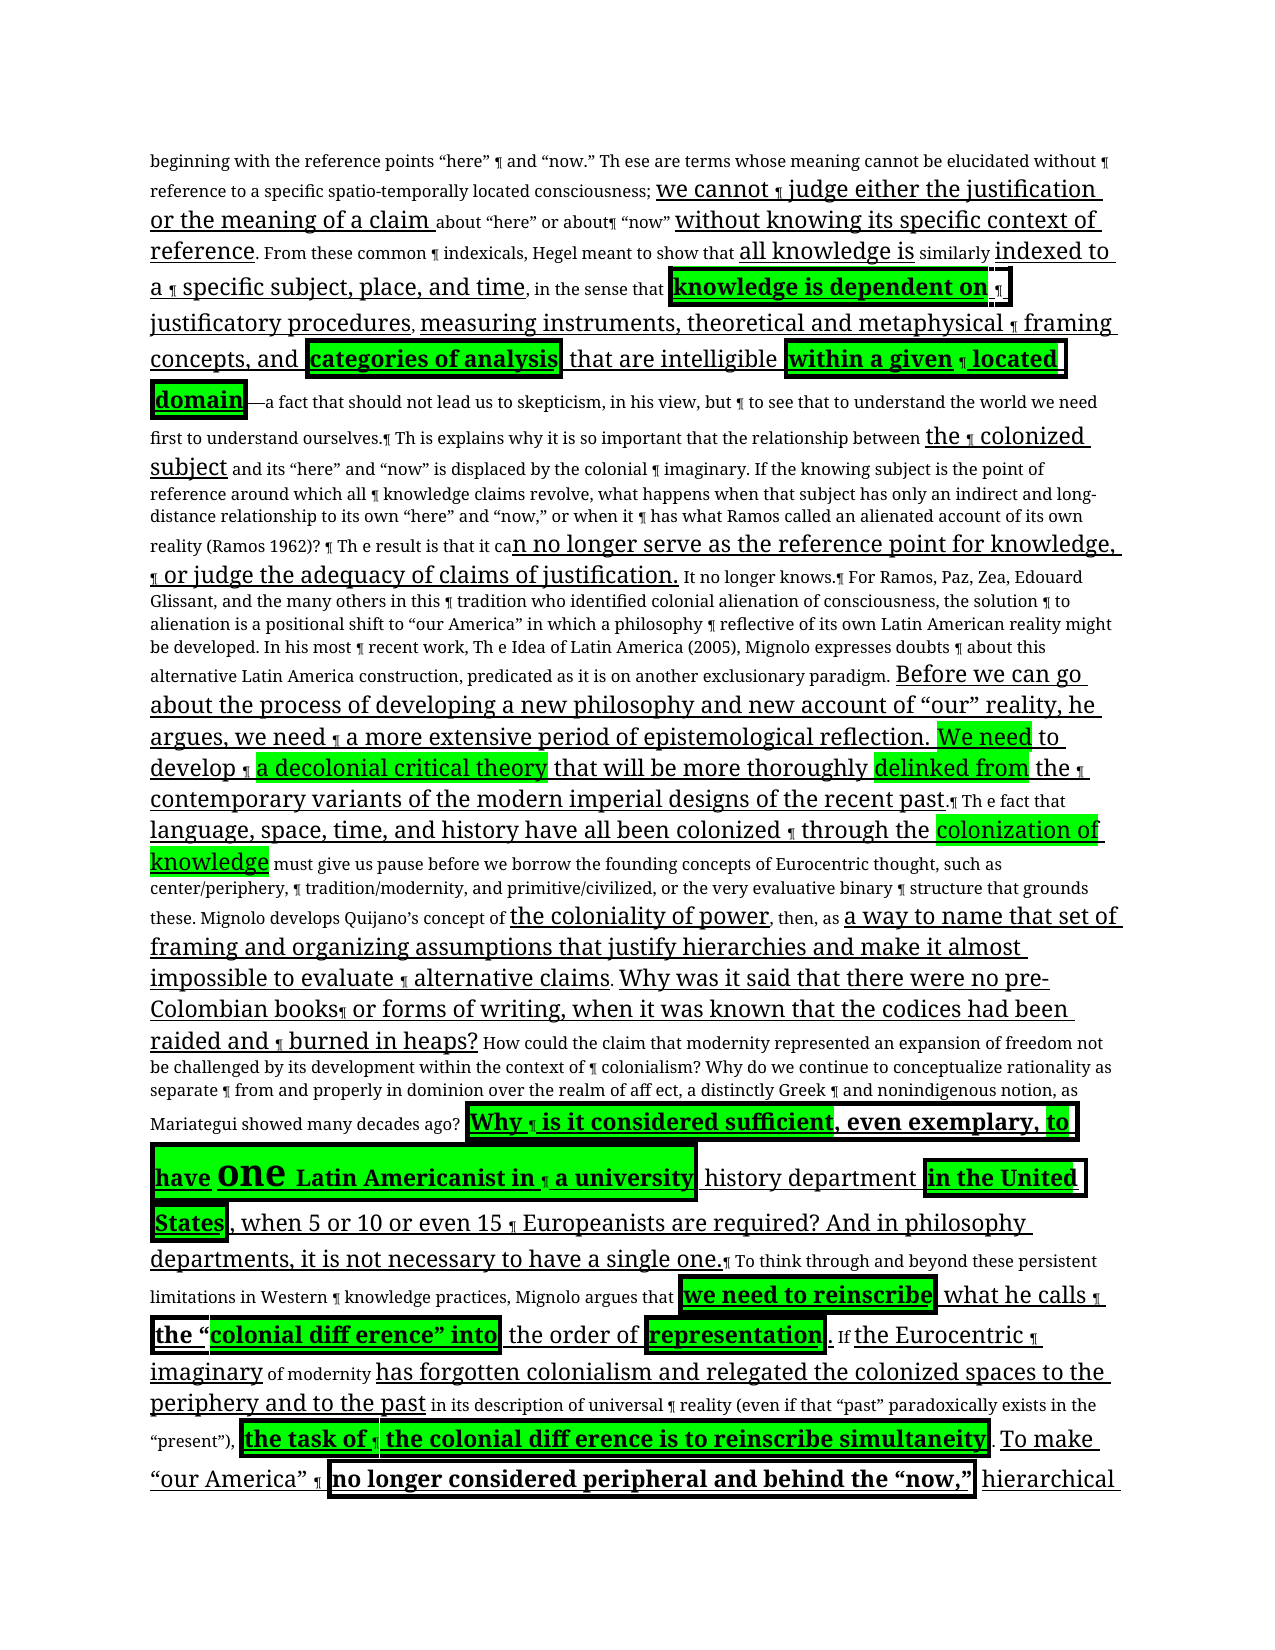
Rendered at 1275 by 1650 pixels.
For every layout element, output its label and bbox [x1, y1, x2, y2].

text [150, 150, 1125, 1499]
